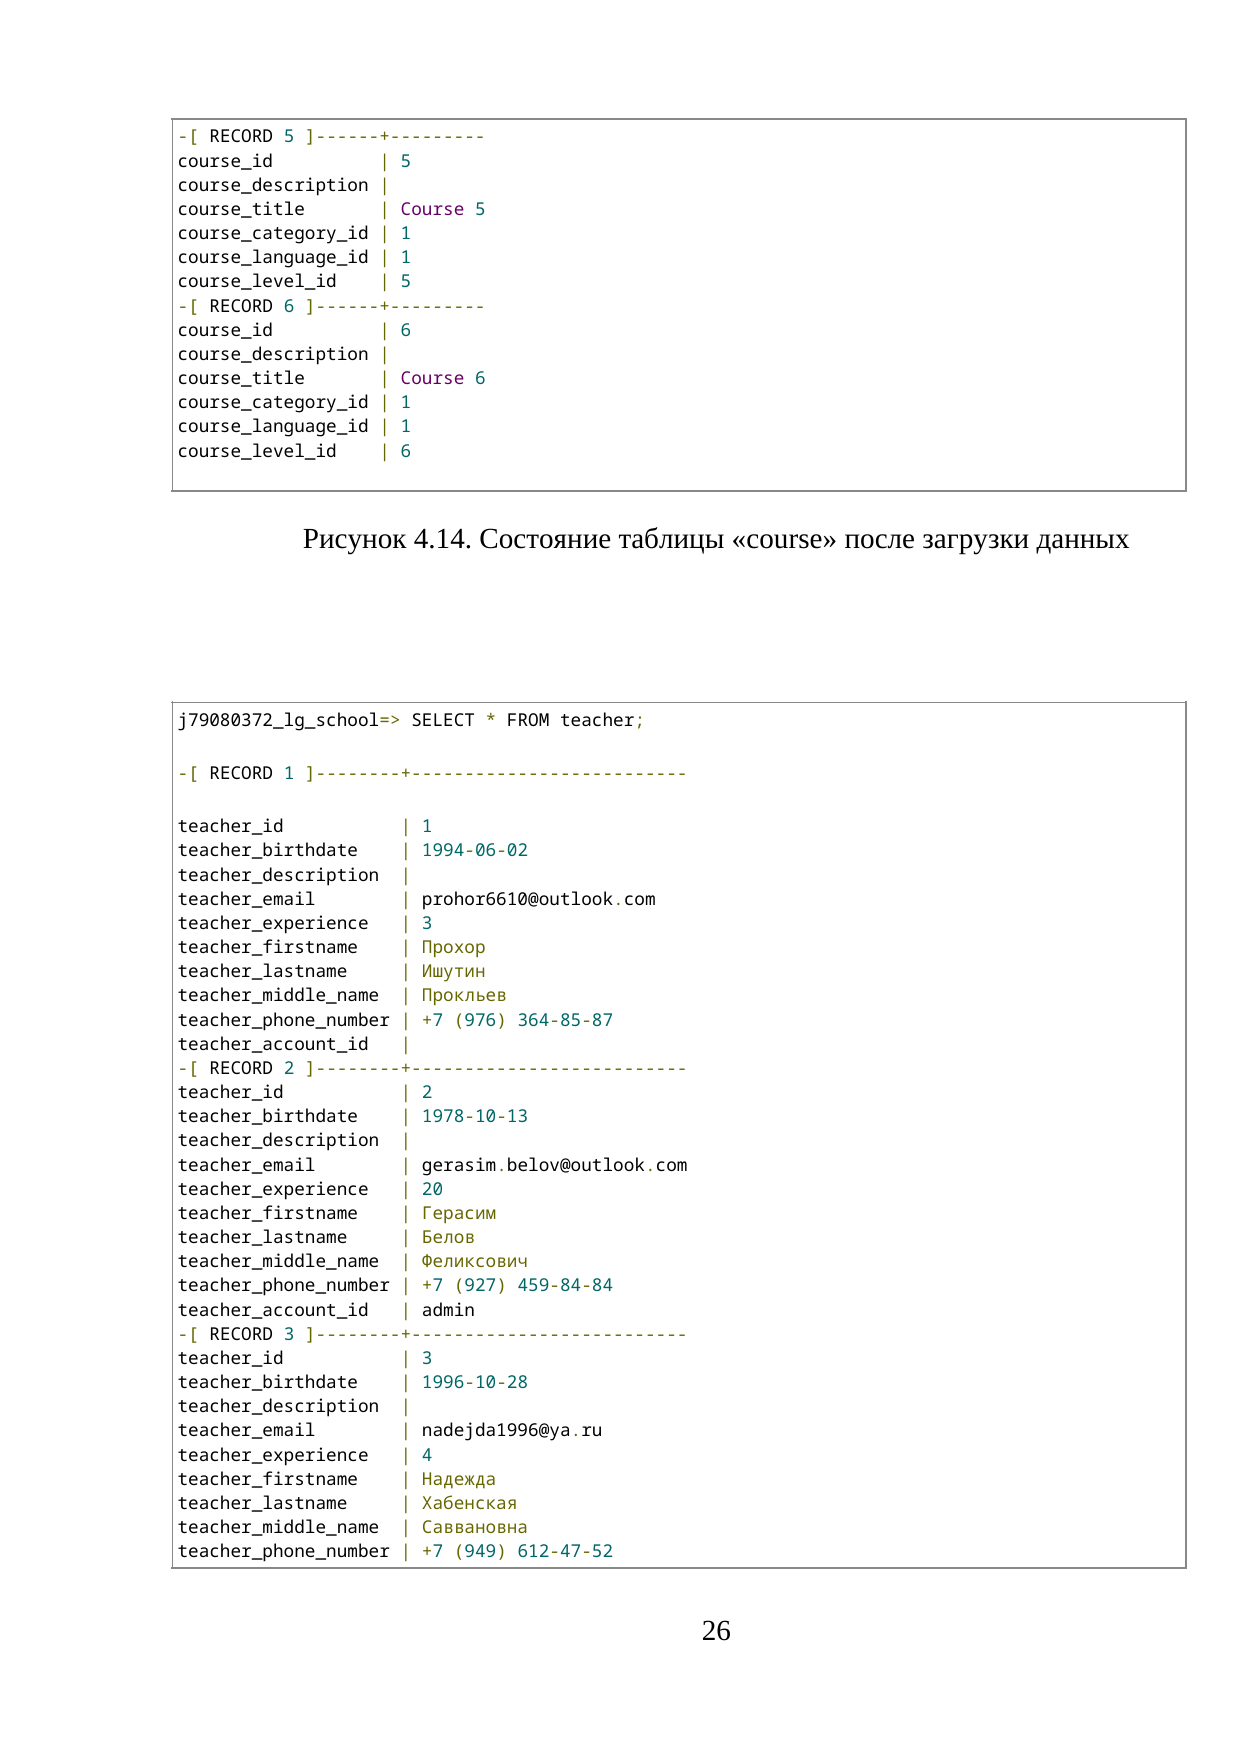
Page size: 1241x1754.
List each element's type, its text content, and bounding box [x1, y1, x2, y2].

text Рисунок 4.14. Состояние таблицы «course» после загрузки данных [177, 521, 1181, 555]
text -[ RECORD 1 ]--------+-------------------------- [173, 755, 1185, 784]
text j79080372_lg_school=> SELECT * FROM teacher; [173, 703, 1185, 731]
